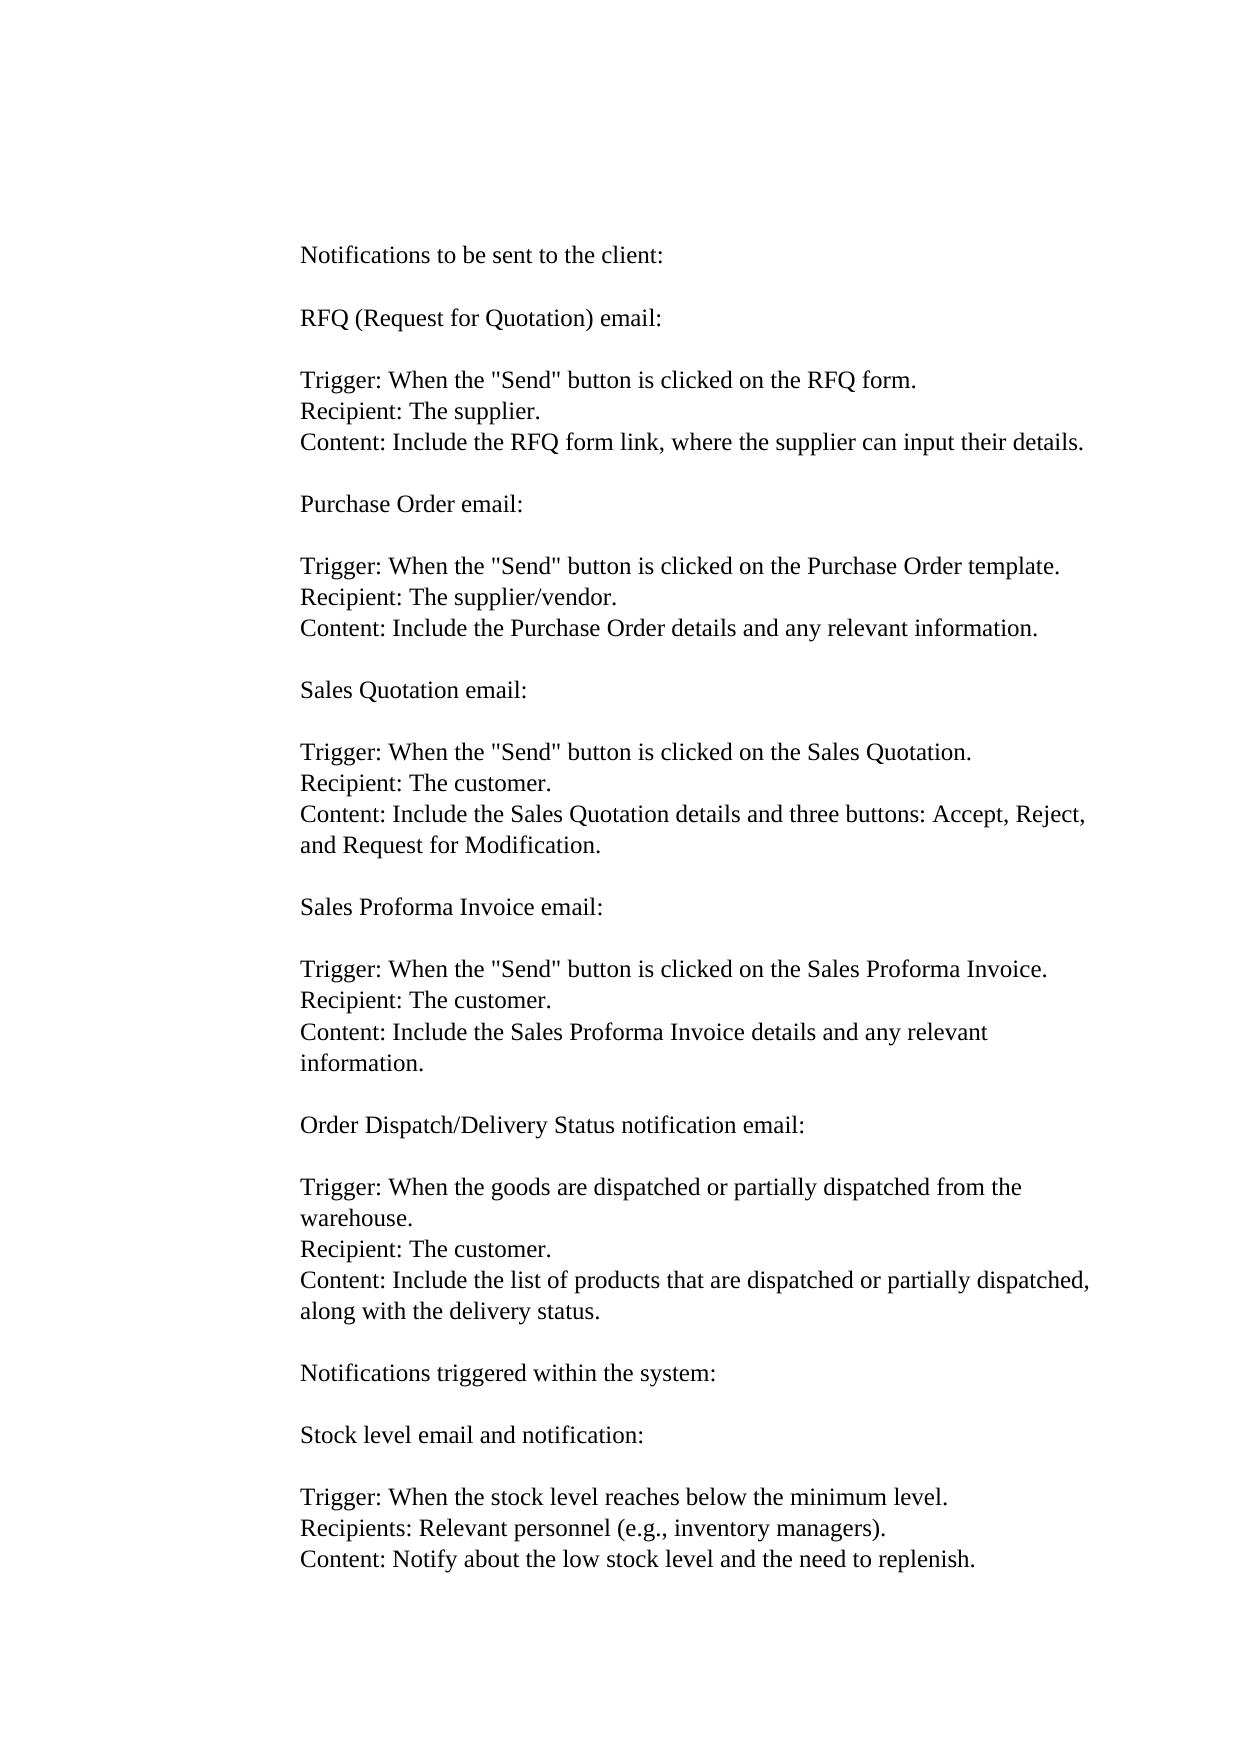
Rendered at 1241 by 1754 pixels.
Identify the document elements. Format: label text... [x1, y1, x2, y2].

list Trigger: When the stock level reaches below the minimum level. [300, 1482, 1090, 1511]
list Content: Include the Sales Quotation details and three buttons: Accept, Reject, and Request for Modification. [300, 799, 1090, 859]
list Stock level email and notification: [300, 1420, 1090, 1449]
list Notifications to be sent to the client: [300, 241, 1090, 269]
list Sales Quotation email: [300, 675, 1090, 704]
list Recipients: Relevant personnel (e.g., inventory managers). [300, 1513, 1090, 1542]
list Content: Include the RFQ form link, where the supplier can input their details. [300, 427, 1090, 456]
list Content: Include the Sales Proforma Invoice details and any relevant information. [300, 1017, 1090, 1076]
list Sales Proforma Invoice email: [300, 892, 1090, 921]
list Content: Include the Purchase Order details and any relevant information. [300, 613, 1090, 642]
list Trigger: When the "Send" button is clicked on the Sales Quotation. [300, 737, 1090, 766]
list Recipient: The customer. [300, 768, 1090, 797]
list Content: Include the list of products that are dispatched or partially dispatched, along with the delivery status. [300, 1265, 1090, 1325]
list Purchase Order email: [300, 489, 1090, 518]
list Content: Notify about the low stock level and the need to replenish. [300, 1544, 1090, 1573]
list RFQ (Request for Quotation) email: [300, 303, 1090, 331]
list Recipient: The supplier/vendor. [300, 582, 1090, 611]
list Trigger: When the "Send" button is clicked on the Purchase Order template. [300, 551, 1090, 580]
list Recipient: The customer. [300, 1234, 1090, 1263]
list Trigger: When the "Send" button is clicked on the Sales Proforma Invoice. [300, 954, 1090, 983]
list Recipient: The customer. [300, 986, 1090, 1014]
list Order Dispatch/Delivery Status notification email: [300, 1110, 1090, 1138]
list Notifications triggered within the system: [300, 1358, 1090, 1387]
list Trigger: When the "Send" button is clicked on the RFQ form. [300, 365, 1090, 393]
list Trigger: When the goods are dispatched or partially dispatched from the warehouse. [300, 1172, 1090, 1232]
list Recipient: The supplier. [300, 396, 1090, 424]
